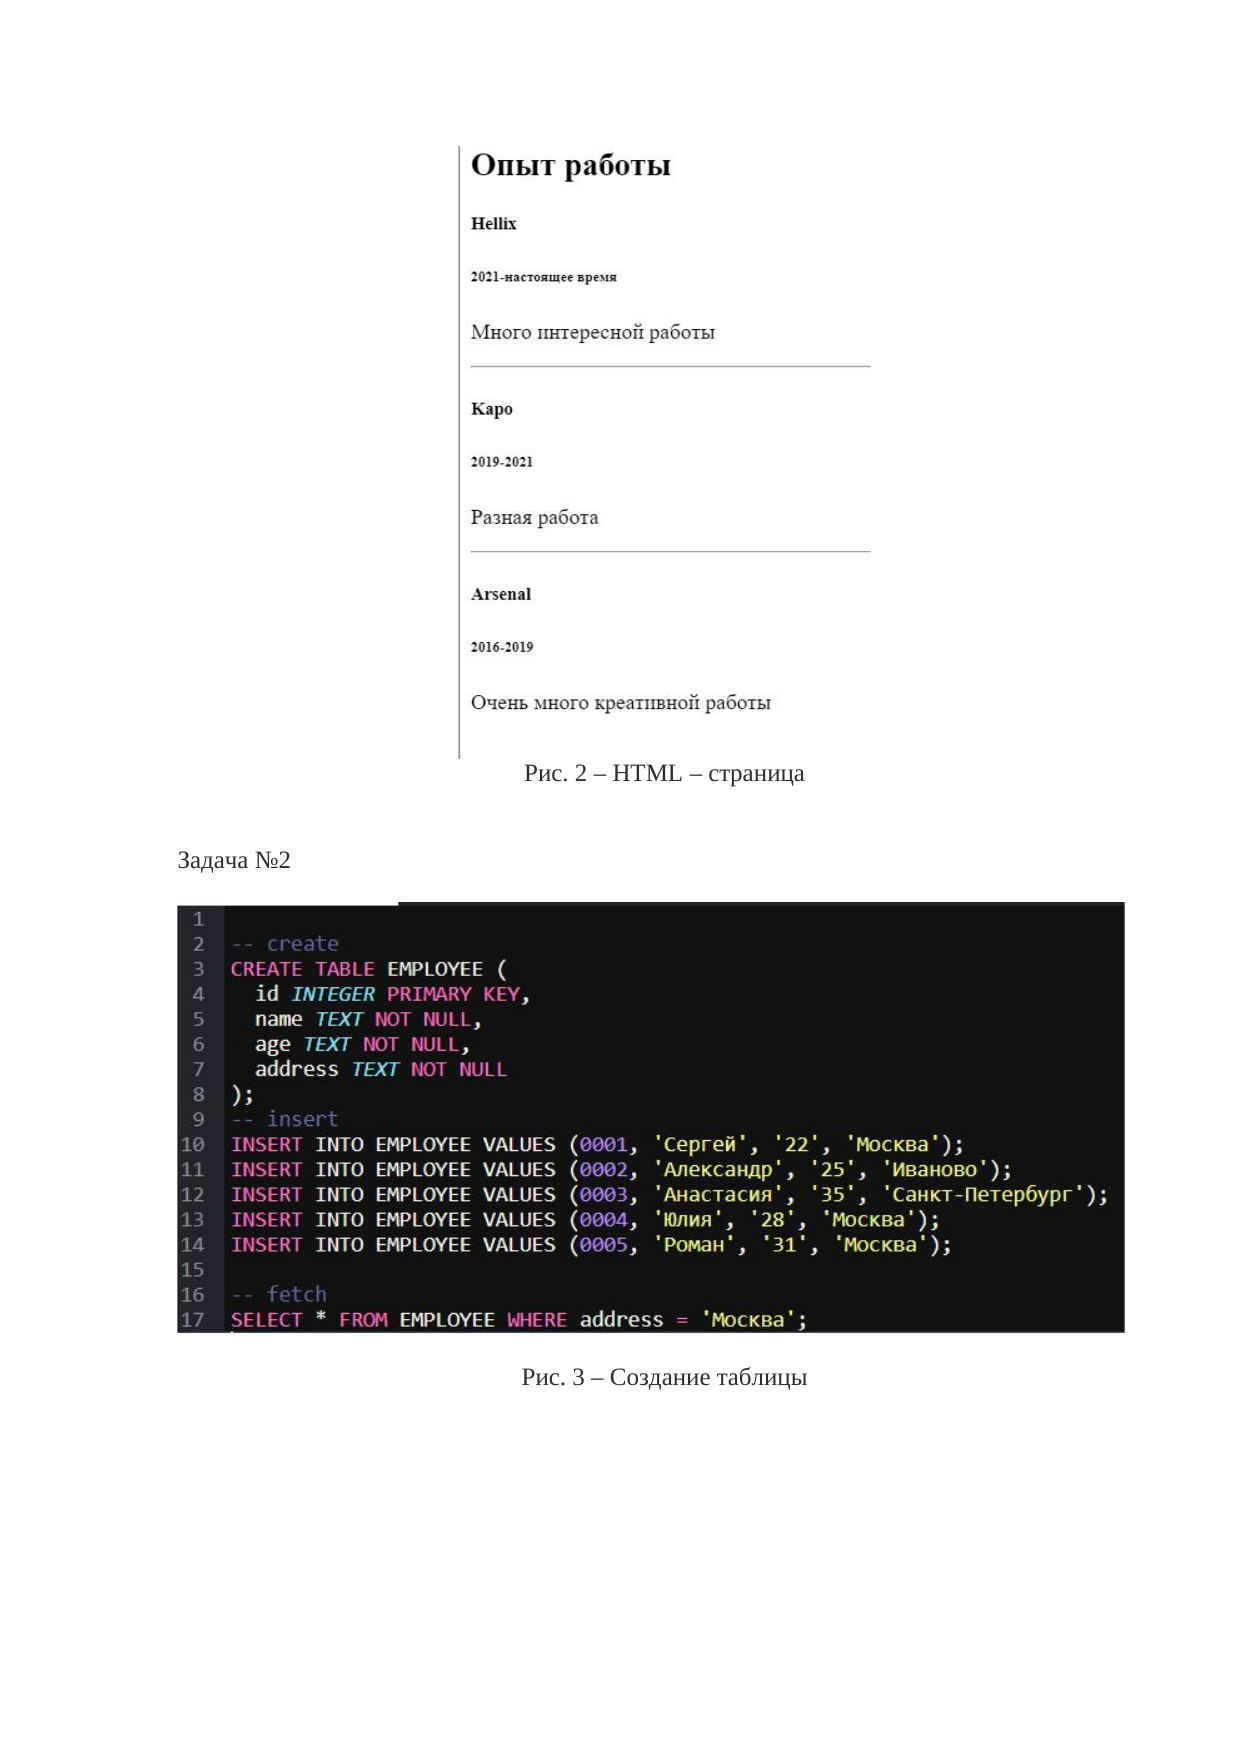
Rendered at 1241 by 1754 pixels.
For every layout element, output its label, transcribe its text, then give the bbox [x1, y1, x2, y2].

text Задача №2 [177, 845, 1152, 873]
picture [177, 902, 1125, 1333]
picture [458, 146, 871, 759]
text Рис. 3 – Создание таблицы [177, 1362, 1152, 1391]
text Рис. 2 – HTML – страница [177, 758, 1152, 787]
